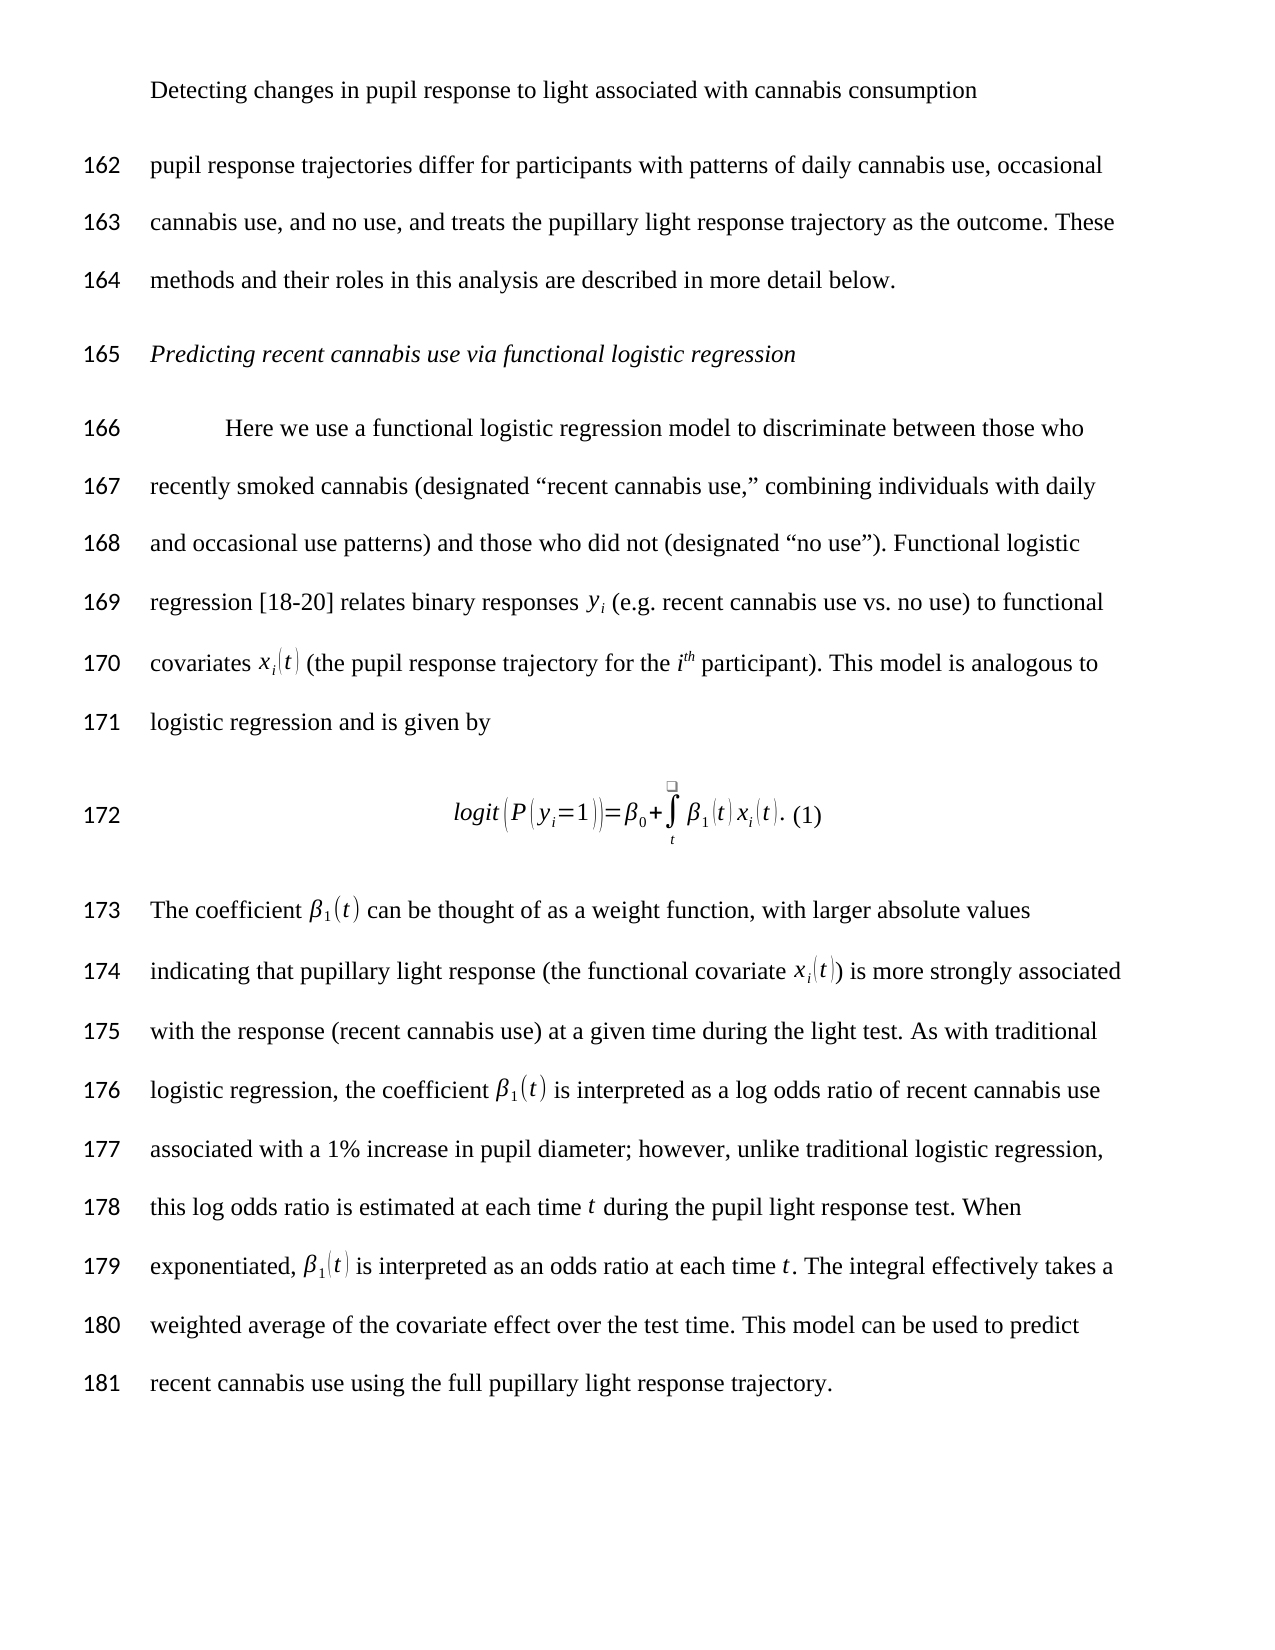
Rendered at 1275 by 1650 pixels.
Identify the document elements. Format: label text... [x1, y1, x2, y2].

text Here we use a functional logistic regression model to discriminate between those who recently smoked cannabis (designated “recent cannabis use,” combining individuals with daily and occasional use patterns) and those who did not (designated “no use”). Functional logistic regression [18-20] relates binary responses (e.g. recent cannabis use vs. no use) to functional covariates (the pupil response trajectory for the ith participant). This model is analogous to logistic regression and is given by [150, 413, 1125, 736]
text (1) [150, 782, 1125, 848]
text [150, 150, 1125, 294]
text Predicting recent cannabis use via functional logistic regression [150, 339, 1125, 368]
text The coefficient can be thought of as a weight function, with larger absolute values indicating that pupillary light response (the functional covariate ) is more strongly associated with the response (recent cannabis use) at a given time during the light test. As with traditional logistic regression, the coefficient is interpreted as a log odds ratio of recent cannabis use associated with a 1% increase in pupil diameter; however, unlike traditional logistic regression, this log odds ratio is estimated at each time during the pupil light response test. When exponentiated, is interpreted as an odds ratio at each time . The integral effectively takes a weighted average of the covariate effect over the test time. This model can be used to predict recent cannabis use using the full pupillary light response trajectory. [150, 893, 1125, 1397]
